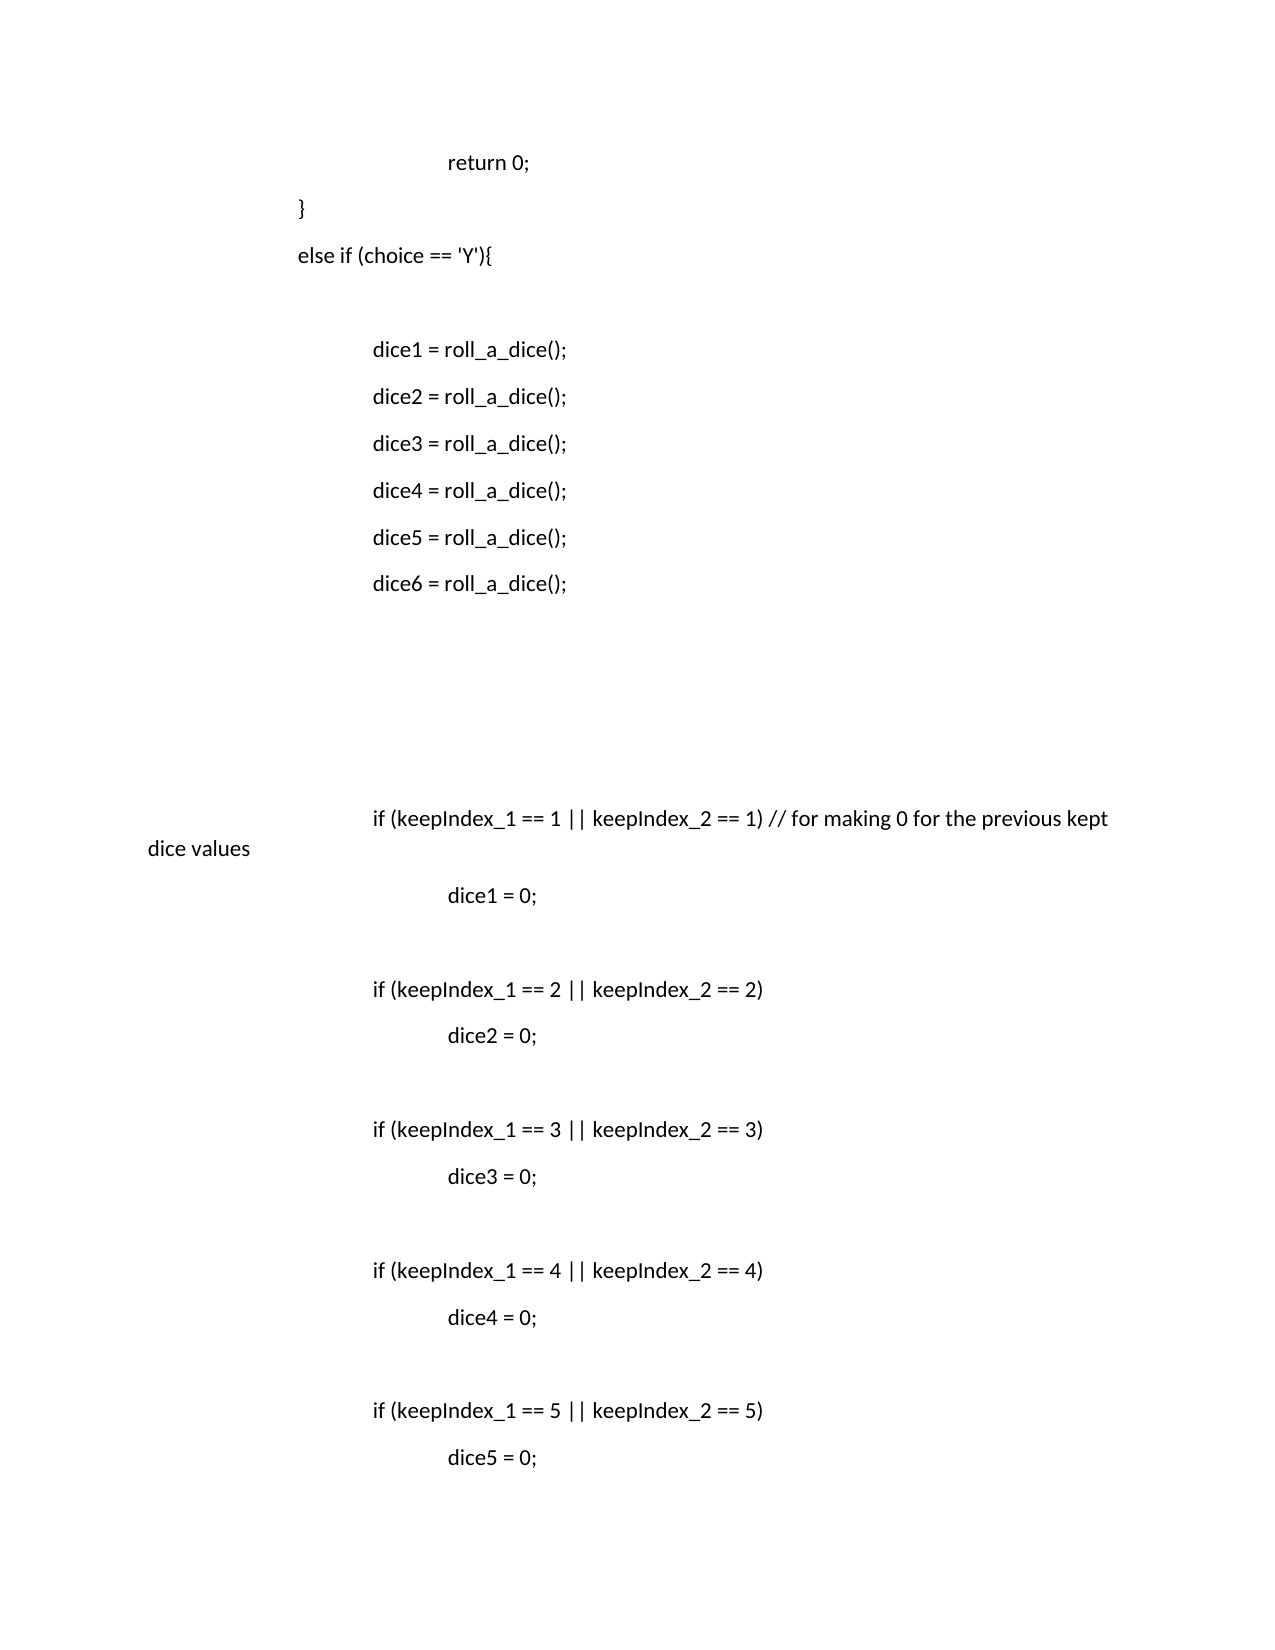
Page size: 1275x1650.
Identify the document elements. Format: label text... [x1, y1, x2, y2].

text dice2 = 0; [148, 1022, 1127, 1049]
text dice4 = roll_a_dice(); [148, 476, 1127, 504]
text if (keepIndex_1 == 4 || keepIndex_2 == 4) [148, 1256, 1127, 1284]
text if (keepIndex_1 == 3 || keepIndex_2 == 3) [148, 1115, 1127, 1143]
text dice1 = roll_a_dice(); [148, 335, 1127, 363]
text else if (choice == 'Y'){ [148, 241, 1127, 269]
text dice3 = roll_a_dice(); [148, 429, 1127, 457]
text } [148, 194, 1127, 222]
text if (keepIndex_1 == 5 || keepIndex_2 == 5) [148, 1397, 1127, 1424]
text if (keepIndex_1 == 2 || keepIndex_2 == 2) [148, 975, 1127, 1003]
text dice3 = 0; [148, 1162, 1127, 1190]
text dice5 = 0; [148, 1443, 1127, 1471]
text dice1 = 0; [148, 881, 1127, 909]
text dice6 = roll_a_dice(); [148, 569, 1127, 597]
text return 0; [148, 148, 1127, 176]
text dice5 = roll_a_dice(); [148, 523, 1127, 551]
text dice4 = 0; [148, 1303, 1127, 1331]
text if (keepIndex_1 == 1 || keepIndex_2 == 1) // for making 0 for the previous kept dice values [148, 804, 1127, 862]
text dice2 = roll_a_dice(); [148, 382, 1127, 410]
